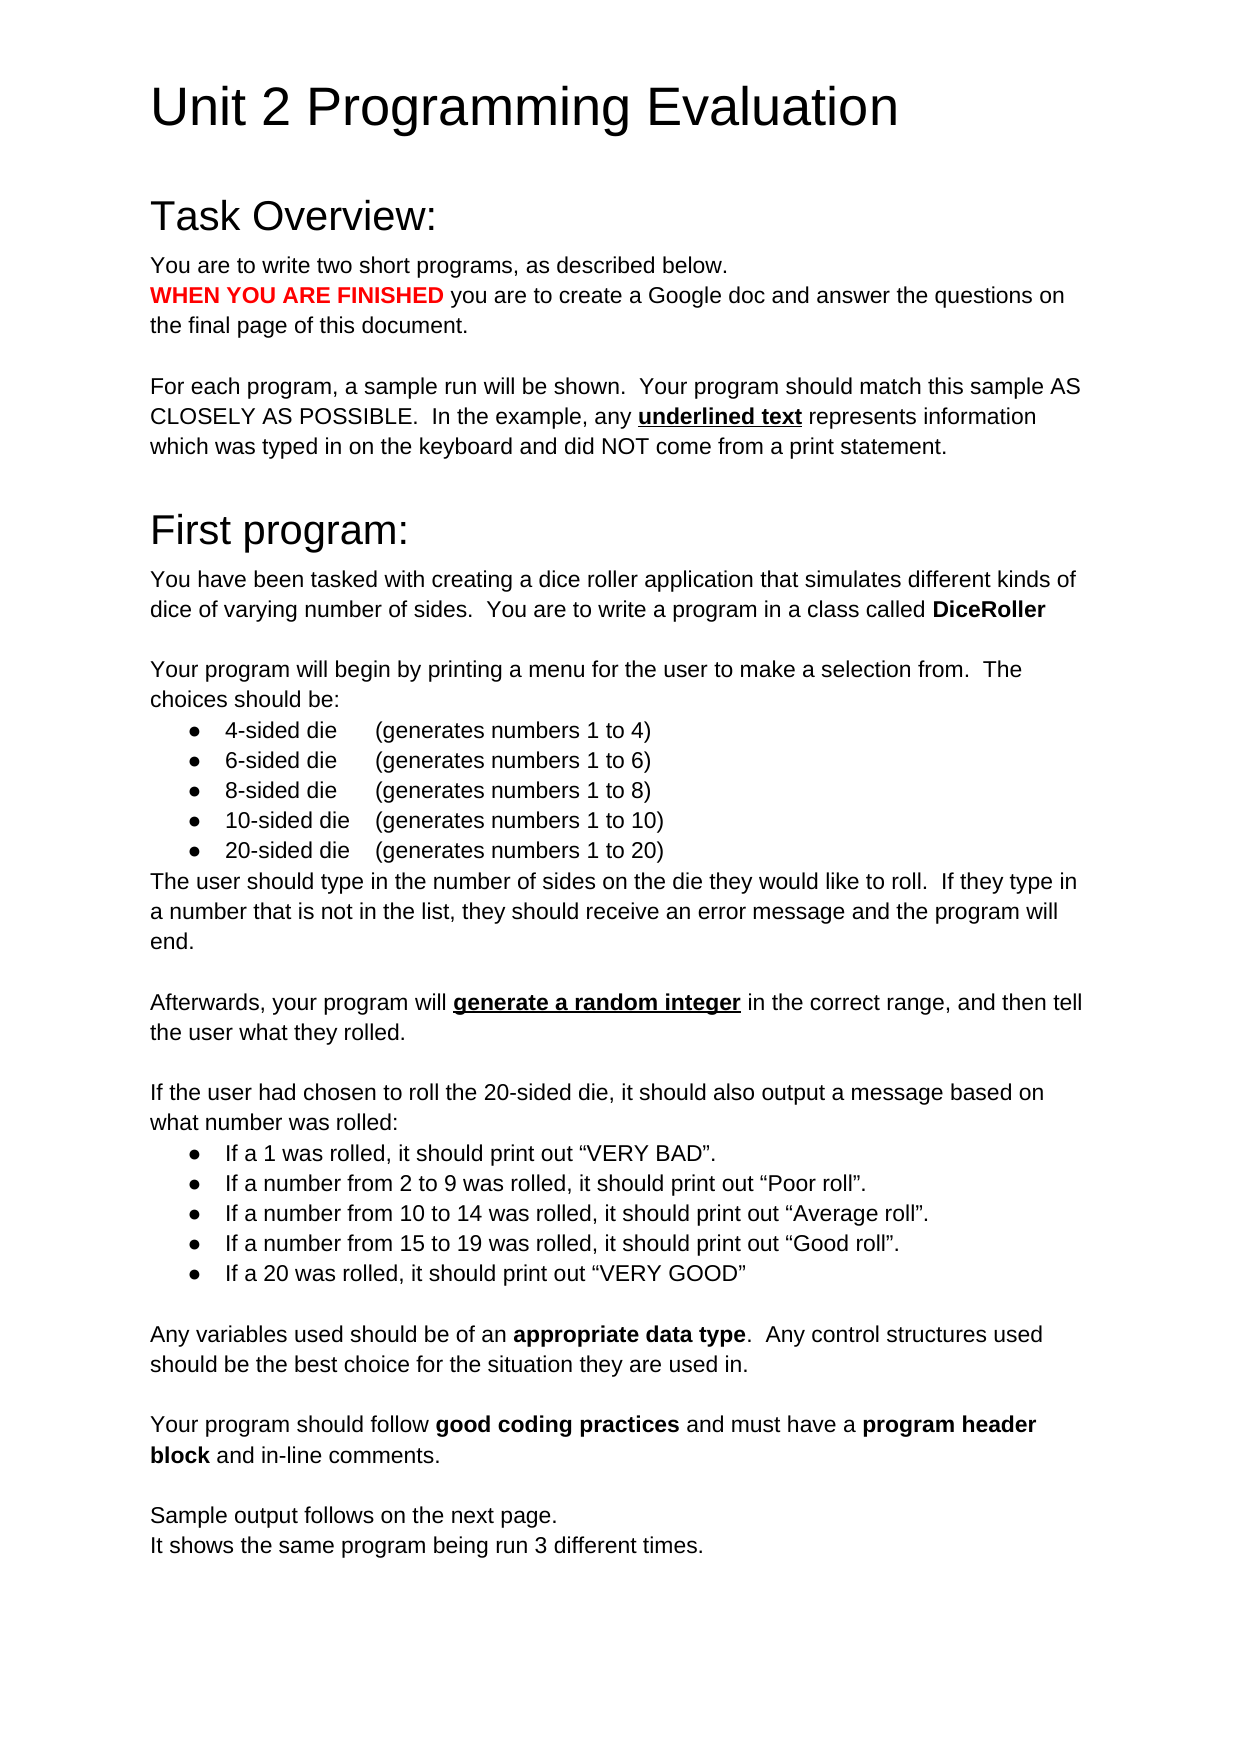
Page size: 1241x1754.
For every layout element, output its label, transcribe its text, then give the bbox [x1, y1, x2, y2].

list 10-sided die (generates numbers 1 to 10) [187, 807, 1090, 834]
list 20-sided die (generates numbers 1 to 20) [187, 837, 1090, 864]
list If a 1 was rolled, it should print out “VERY BAD”. [187, 1139, 1090, 1166]
list 4-sided die (generates numbers 1 to 4) [187, 717, 1090, 743]
text Your program will begin by printing a menu for the user to make a selection from. The choices should be: [150, 656, 1090, 713]
text Your program should follow good coding practices and must have a program header block and in-line comments. [150, 1411, 1090, 1468]
list If a number from 2 to 9 was rolled, it should print out “Poor roll”. [187, 1170, 1090, 1196]
list If a number from 15 to 19 was rolled, it should print out “Good roll”. [187, 1230, 1090, 1257]
text You have been tasked with creating a dice roller application that simulates different kinds of dice of varying number of sides. You are to write a program in a class called DiceRoller [150, 566, 1090, 622]
list 6-sided die (generates numbers 1 to 6) [187, 747, 1090, 773]
list If a 20 was rolled, it should print out “VERY GOOD” [187, 1260, 1090, 1287]
list If a number from 10 to 14 was rolled, it should print out “Average roll”. [187, 1200, 1090, 1226]
subtitle Task Overview: [150, 192, 1090, 239]
text If the user had chosen to roll the 20-sided die, it should also output a message based on what number was rolled: [150, 1079, 1090, 1136]
subtitle First program: [150, 505, 1090, 553]
list 8-sided die (generates numbers 1 to 8) [187, 777, 1090, 803]
text You are to write two short programs, as described below. WHEN YOU ARE FINISHED you are to create a Google doc and answer the questions on the final page of this document. [150, 252, 1090, 339]
text The user should type in the number of sides on the die they would like to roll. If they type in a number that is not in the list, they should receive an error message and the program will end. [150, 868, 1090, 954]
text Sample output follows on the next page. It shows the same program being run 3 different times. [150, 1502, 1090, 1559]
text Any variables used should be of an appropriate data type. Any control structures used should be the best choice for the situation they are used in. [150, 1321, 1090, 1377]
text For each program, a sample run will be shown. Your program should match this sample AS CLOSELY AS POSSIBLE. In the example, any underlined text represents information which was typed in on the keyboard and did NOT come from a print statement. [150, 373, 1090, 460]
text Afterwards, your program will generate a random integer in the correct range, and then tell the user what they rolled. [150, 988, 1090, 1045]
